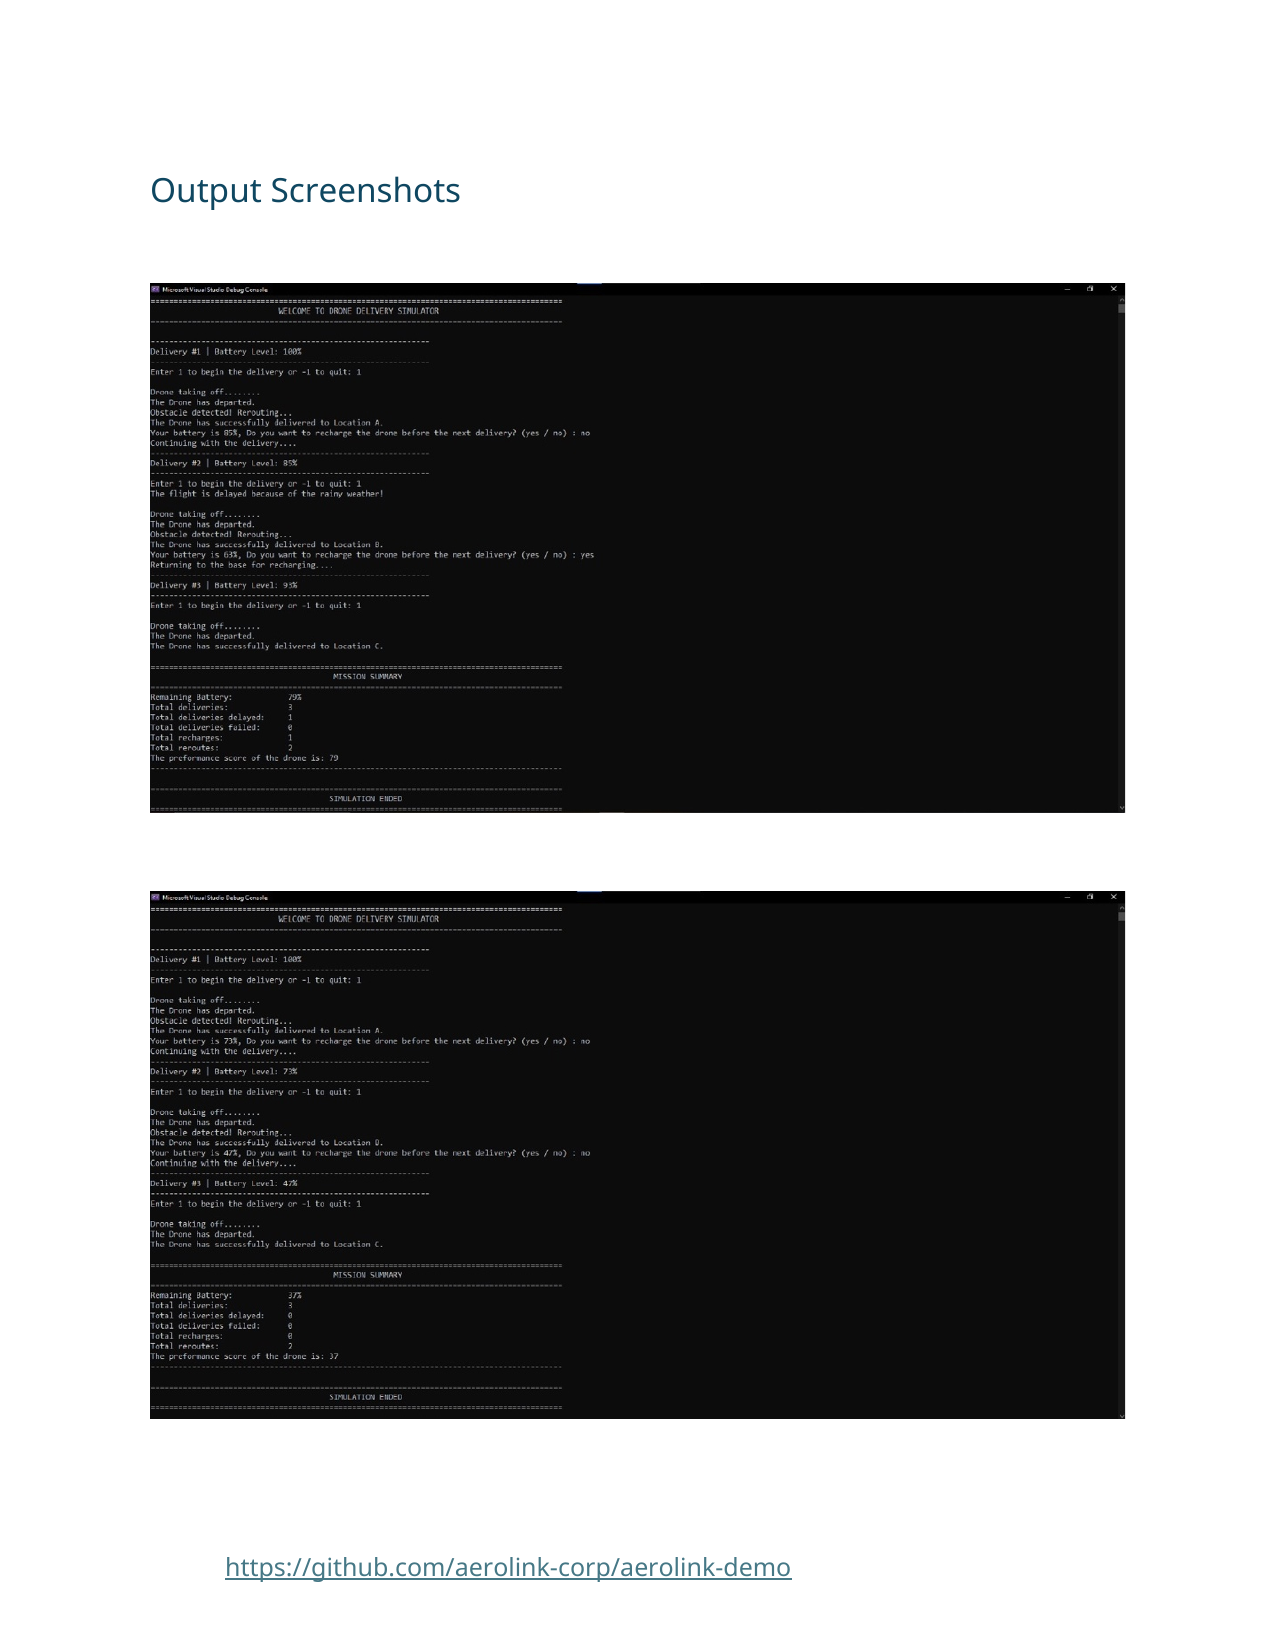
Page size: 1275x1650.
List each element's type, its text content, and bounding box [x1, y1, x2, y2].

subtitle Output Screenshots [150, 167, 1125, 212]
picture [150, 891, 1125, 1419]
picture [150, 283, 1125, 813]
